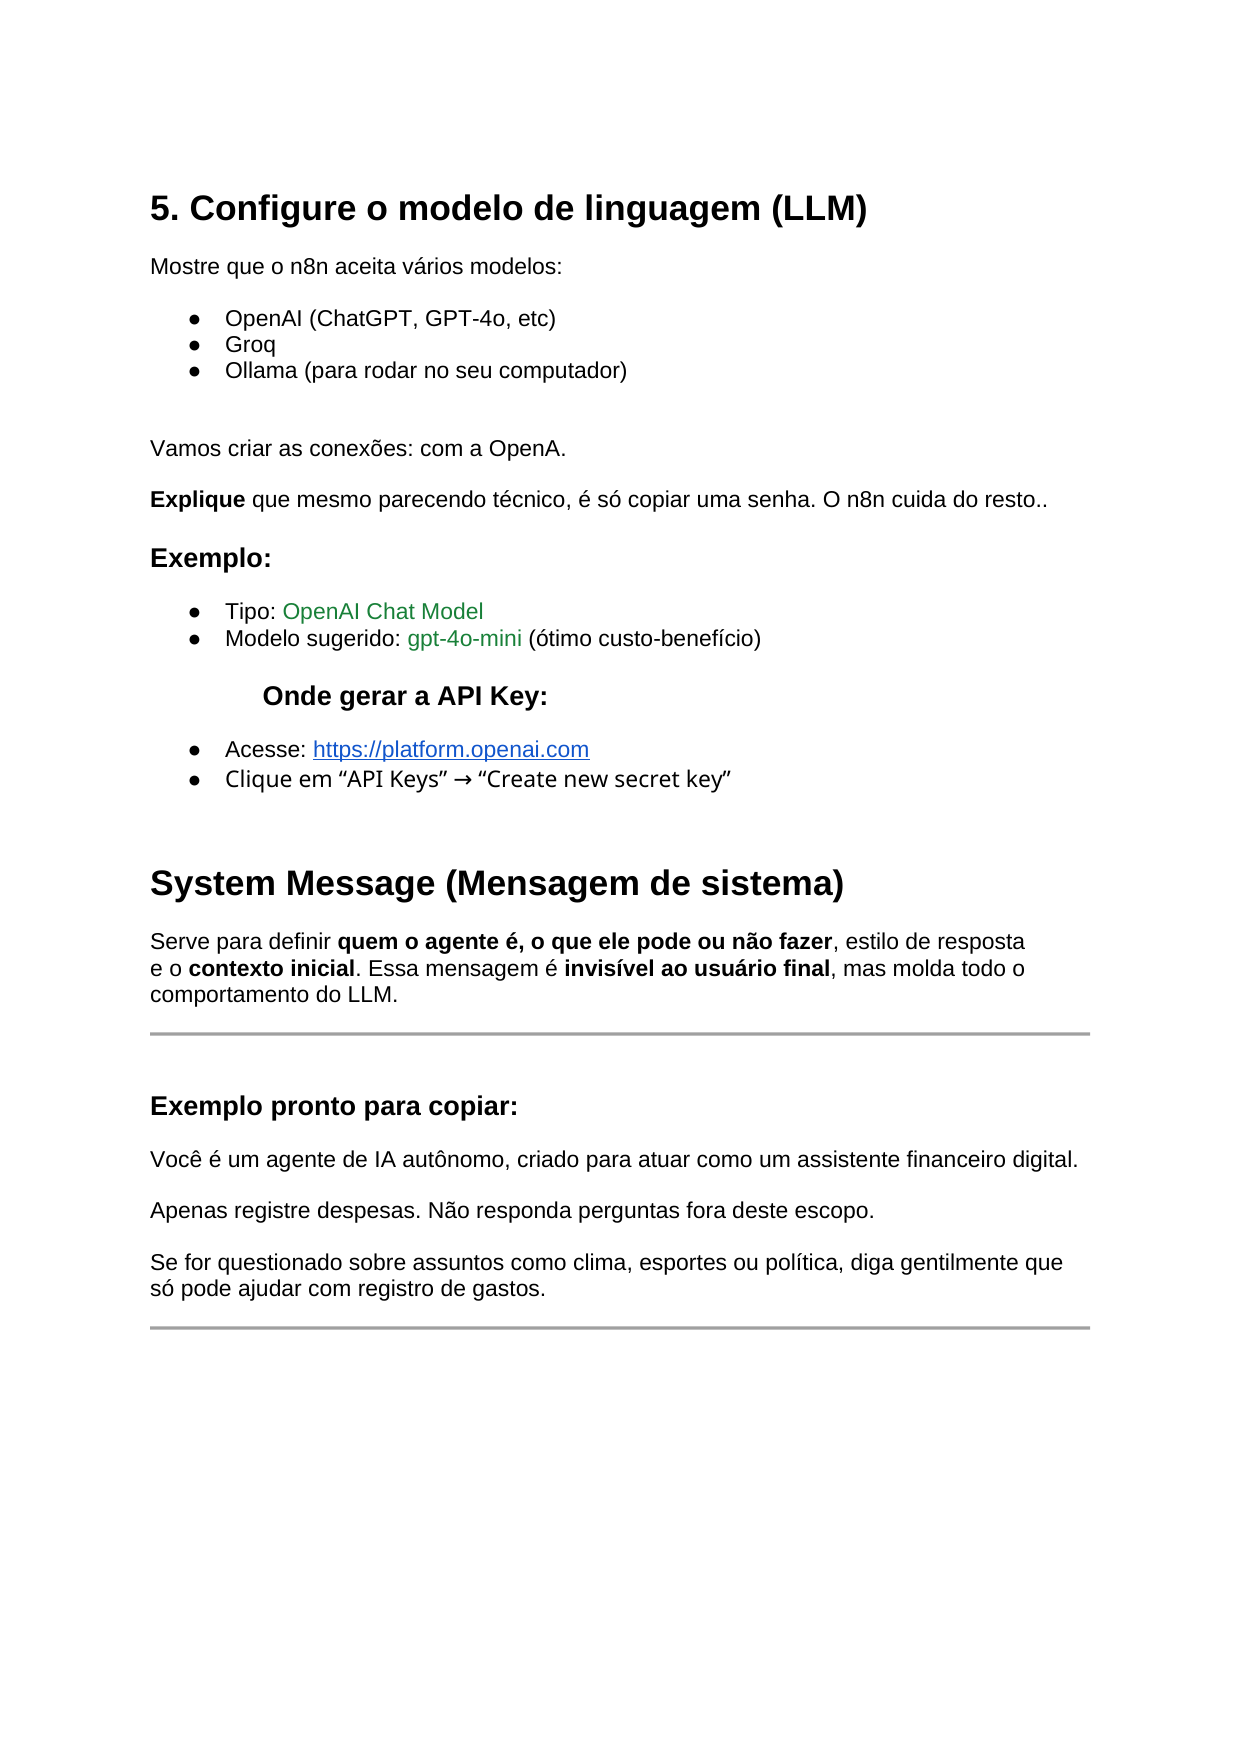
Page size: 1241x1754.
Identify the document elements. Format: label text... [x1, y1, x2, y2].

subtitle 5. Configure o modelo de linguagem (LLM) [150, 187, 1090, 228]
text Se for questionado sobre assuntos como clima, esportes ou política, diga gentilmente que só pode ajudar com registro de gastos. [150, 1249, 1090, 1301]
text Explique que mesmo parecendo técnico, é só copiar uma senha. O n8n cuida do resto.. [150, 486, 1090, 513]
list Groq [187, 331, 1090, 357]
subtitle Exemplo pronto para copiar: [150, 1090, 1090, 1121]
text Você é um agente de IA autônomo, criado para atuar como um assistente financeiro digital. [150, 1146, 1090, 1172]
text Mostre que o n8n aceita vários modelos: [150, 253, 1090, 279]
list Ollama (para rodar no seu computador) [187, 357, 1090, 410]
list Tipo: OpenAI Chat Model [187, 598, 1090, 624]
list Modelo sugerido: gpt-4o-mini (ótimo custo-benefício) [187, 624, 1090, 651]
subtitle Exemplo: [150, 542, 1090, 573]
text Serve para definir quem o agente é, o que ele pode ou não fazer, estilo de resposta e o contexto inicial. Essa mensagem é invisível ao usuário final, mas molda todo o comportamento do LLM. [150, 928, 1028, 1007]
list Acesse: https://platform.openai.com [187, 736, 1090, 763]
list OpenAI (ChatGPT, GPT-4o, etc) [187, 304, 1090, 331]
text Vamos criar as conexões: com a OpenA. [150, 435, 1090, 461]
subtitle Onde gerar a API Key: [262, 680, 1090, 711]
text Apenas registre despesas. Não responda perguntas fora deste escopo. [150, 1197, 1090, 1224]
subtitle System Message (Mensagem de sistema) [150, 863, 1090, 903]
